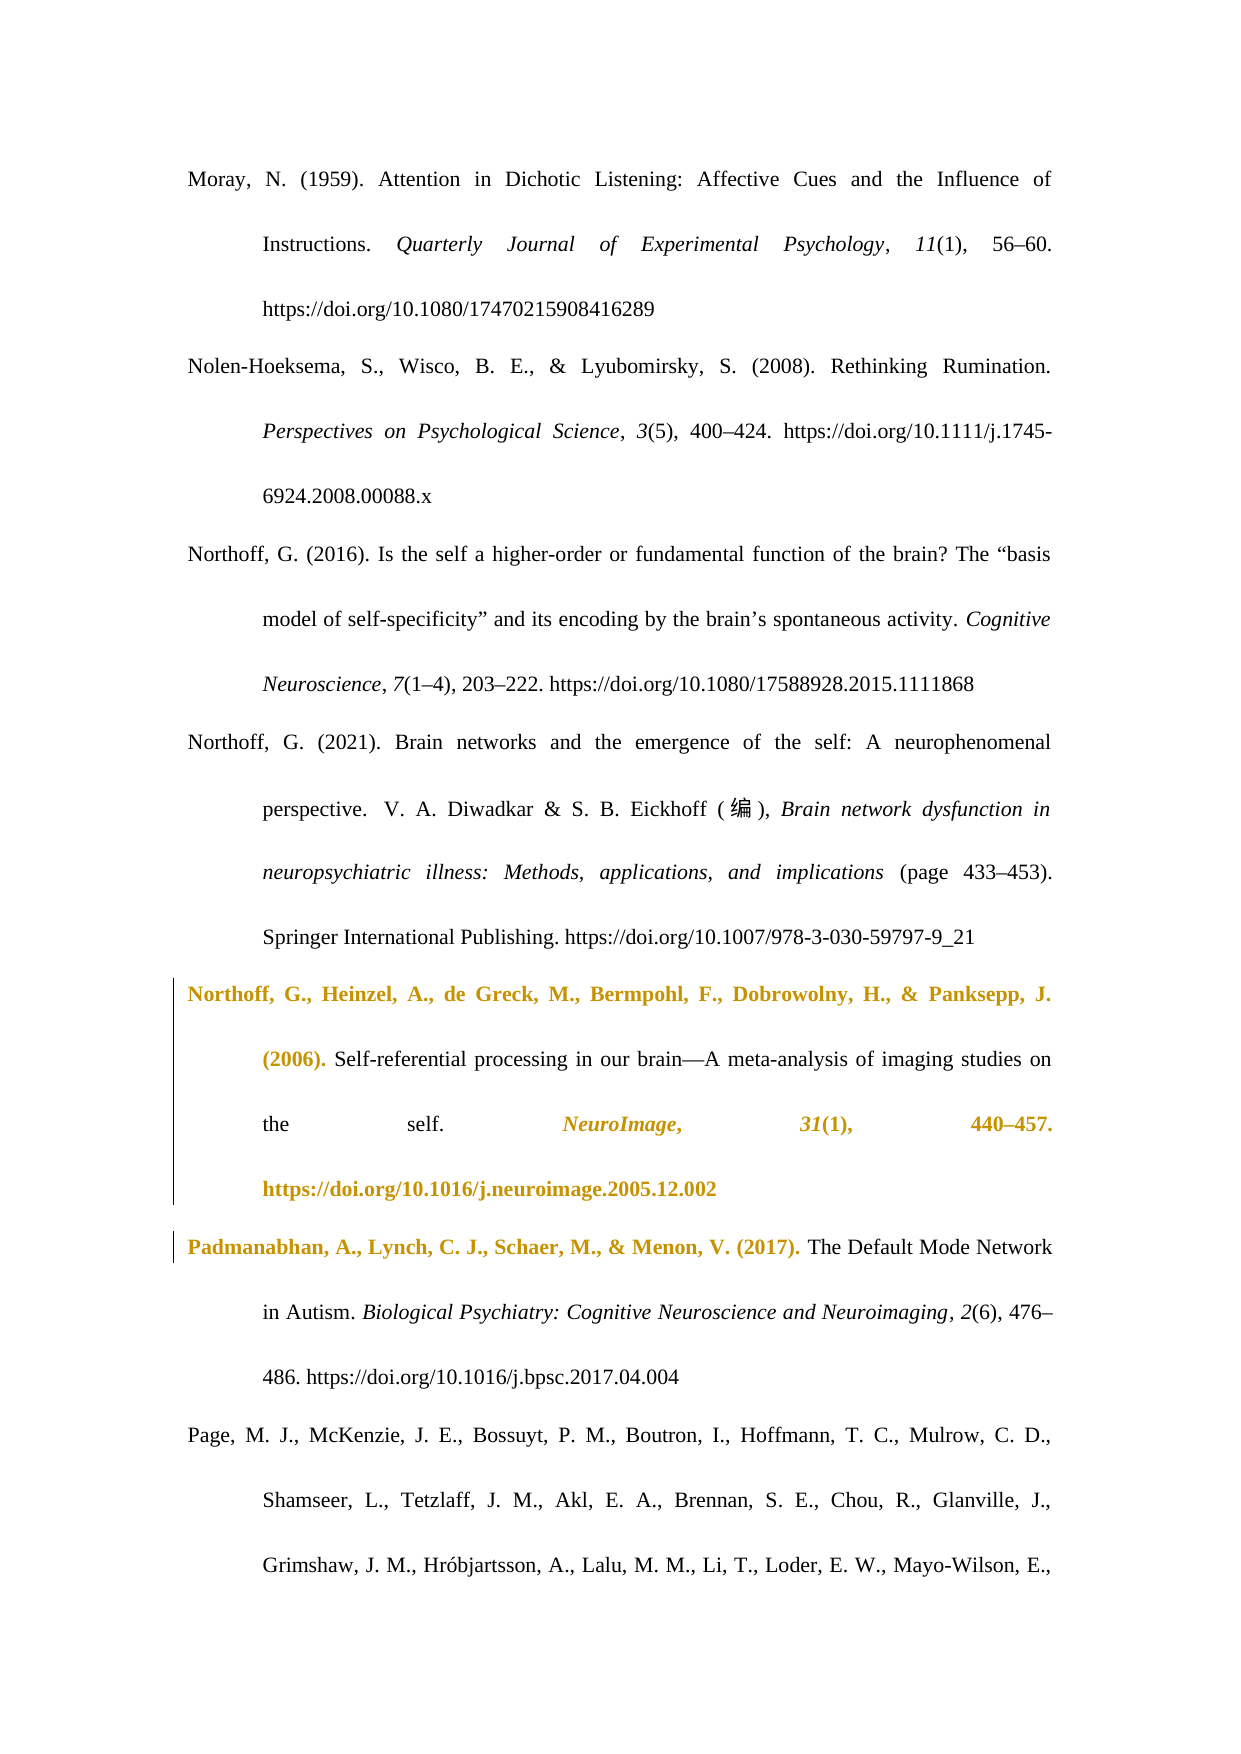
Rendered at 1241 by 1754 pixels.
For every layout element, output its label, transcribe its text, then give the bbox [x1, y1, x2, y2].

text Northoff, G., Heinzel, A., de Greck, M., Bermpohl, F., Dobrowolny, H., & Panksepp, J. (2006). Self-referential processing in our brain—A meta-analysis of imaging studies on the self. NeuroImage, 31(1), 440–457. https://doi.org/10.1016/j.neuroimage.2005.12.002 [187, 978, 1053, 1205]
text Moray, N. (1959). Attention in Dichotic Listening: Affective Cues and the Influence of Instructions. Quarterly Journal of Experimental Psychology, 11(1), 56–60. https://doi.org/10.1080/17470215908416289 [187, 162, 1053, 324]
text Northoff, G. (2016). Is the self a higher-order or fundamental function of the brain? The “basis model of self-specificity” and its encoding by the brain’s spontaneous activity. Cognitive Neuroscience, 7(1–4), 203–222. https://doi.org/10.1080/17588928.2015.1111868 [187, 537, 1053, 700]
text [187, 1418, 1053, 1581]
text Nolen-Hoeksema, S., Wisco, B. E., & Lyubomirsky, S. (2008). Rethinking Rumination. Perspectives on Psychological Science, 3(5), 400–424. https://doi.org/10.1111/j.1745-6924.2008.00088.x [187, 350, 1053, 512]
text Northoff, G. (2021). Brain networks and the emergence of the self: A neurophenomenal perspective. V. A. Diwadkar & S. B. Eickhoff (编), Brain network dysfunction in neuropsychiatric illness: Methods, applications, and implications (page 433–453). Springer International Publishing. https://doi.org/10.1007/978-3-030-59797-9_21 [187, 725, 1053, 953]
text Padmanabhan, A., Lynch, C. J., Schaer, M., & Menon, V. (2017). The Default Mode Network in Autism. Biological Psychiatry: Cognitive Neuroscience and Neuroimaging, 2(6), 476–486. https://doi.org/10.1016/j.bpsc.2017.04.004 [187, 1231, 1053, 1393]
